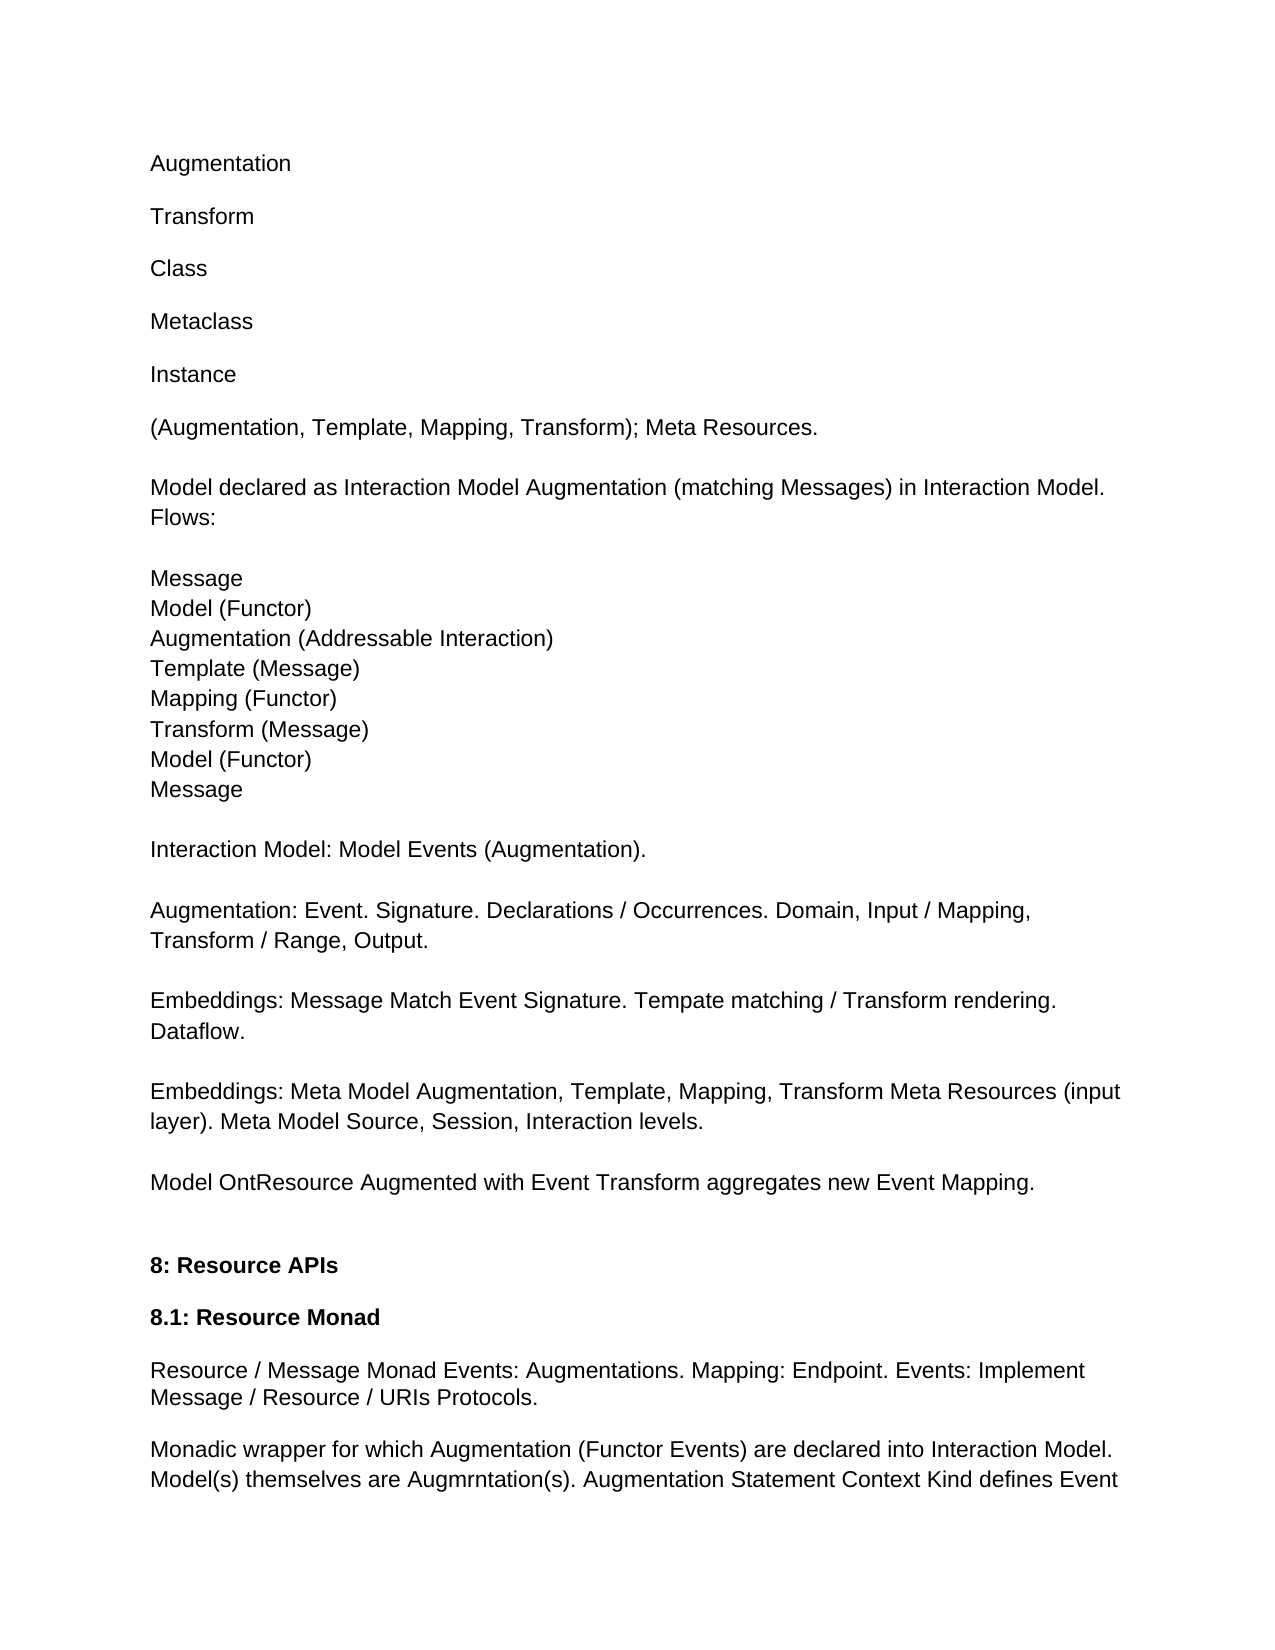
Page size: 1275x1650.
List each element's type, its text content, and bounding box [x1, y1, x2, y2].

text (Augmentation, Template, Mapping, Transform); Meta Resources. [150, 413, 1125, 440]
text Augmentation [150, 150, 1125, 176]
text Model (Functor) [150, 746, 1125, 772]
text Augmentation: Event. Signature. Declarations / Occurrences. Domain, Input / Mapping, Transform / Range, Output. [150, 897, 1125, 953]
text Template (Message) [150, 655, 1125, 682]
text 8: Resource APIs [150, 1252, 1125, 1278]
text Instance [150, 361, 1125, 387]
text 8.1: Resource Monad [150, 1304, 1125, 1331]
text Model declared as Interaction Model Augmentation (matching Messages) in Interaction Model. Flows: [150, 474, 1125, 531]
text Transform [150, 203, 1125, 229]
text Embeddings: Meta Model Augmentation, Template, Mapping, Transform Meta Resources (input layer). Meta Model Source, Session, Interaction levels. [150, 1078, 1125, 1135]
text Augmentation (Addressable Interaction) [150, 625, 1125, 651]
text Message [150, 776, 1125, 802]
text Message [150, 564, 1125, 591]
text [150, 1436, 1125, 1493]
text Mapping (Functor) [150, 685, 1125, 712]
text Model OntResource Augmented with Event Transform aggregates new Event Mapping. [150, 1169, 1125, 1195]
text Interaction Model: Model Events (Augmentation). [150, 836, 1125, 863]
text Transform (Message) [150, 716, 1125, 742]
text Model (Functor) [150, 595, 1125, 621]
text Embeddings: Message Match Event Signature. Tempate matching / Transform rendering. Dataflow. [150, 987, 1125, 1044]
text Resource / Message Monad Events: Augmentations. Mapping: Endpoint. Events: Implement Message / Resource / URIs Protocols. [150, 1357, 1125, 1410]
text Metaclass [150, 308, 1125, 334]
text Class [150, 255, 1125, 282]
